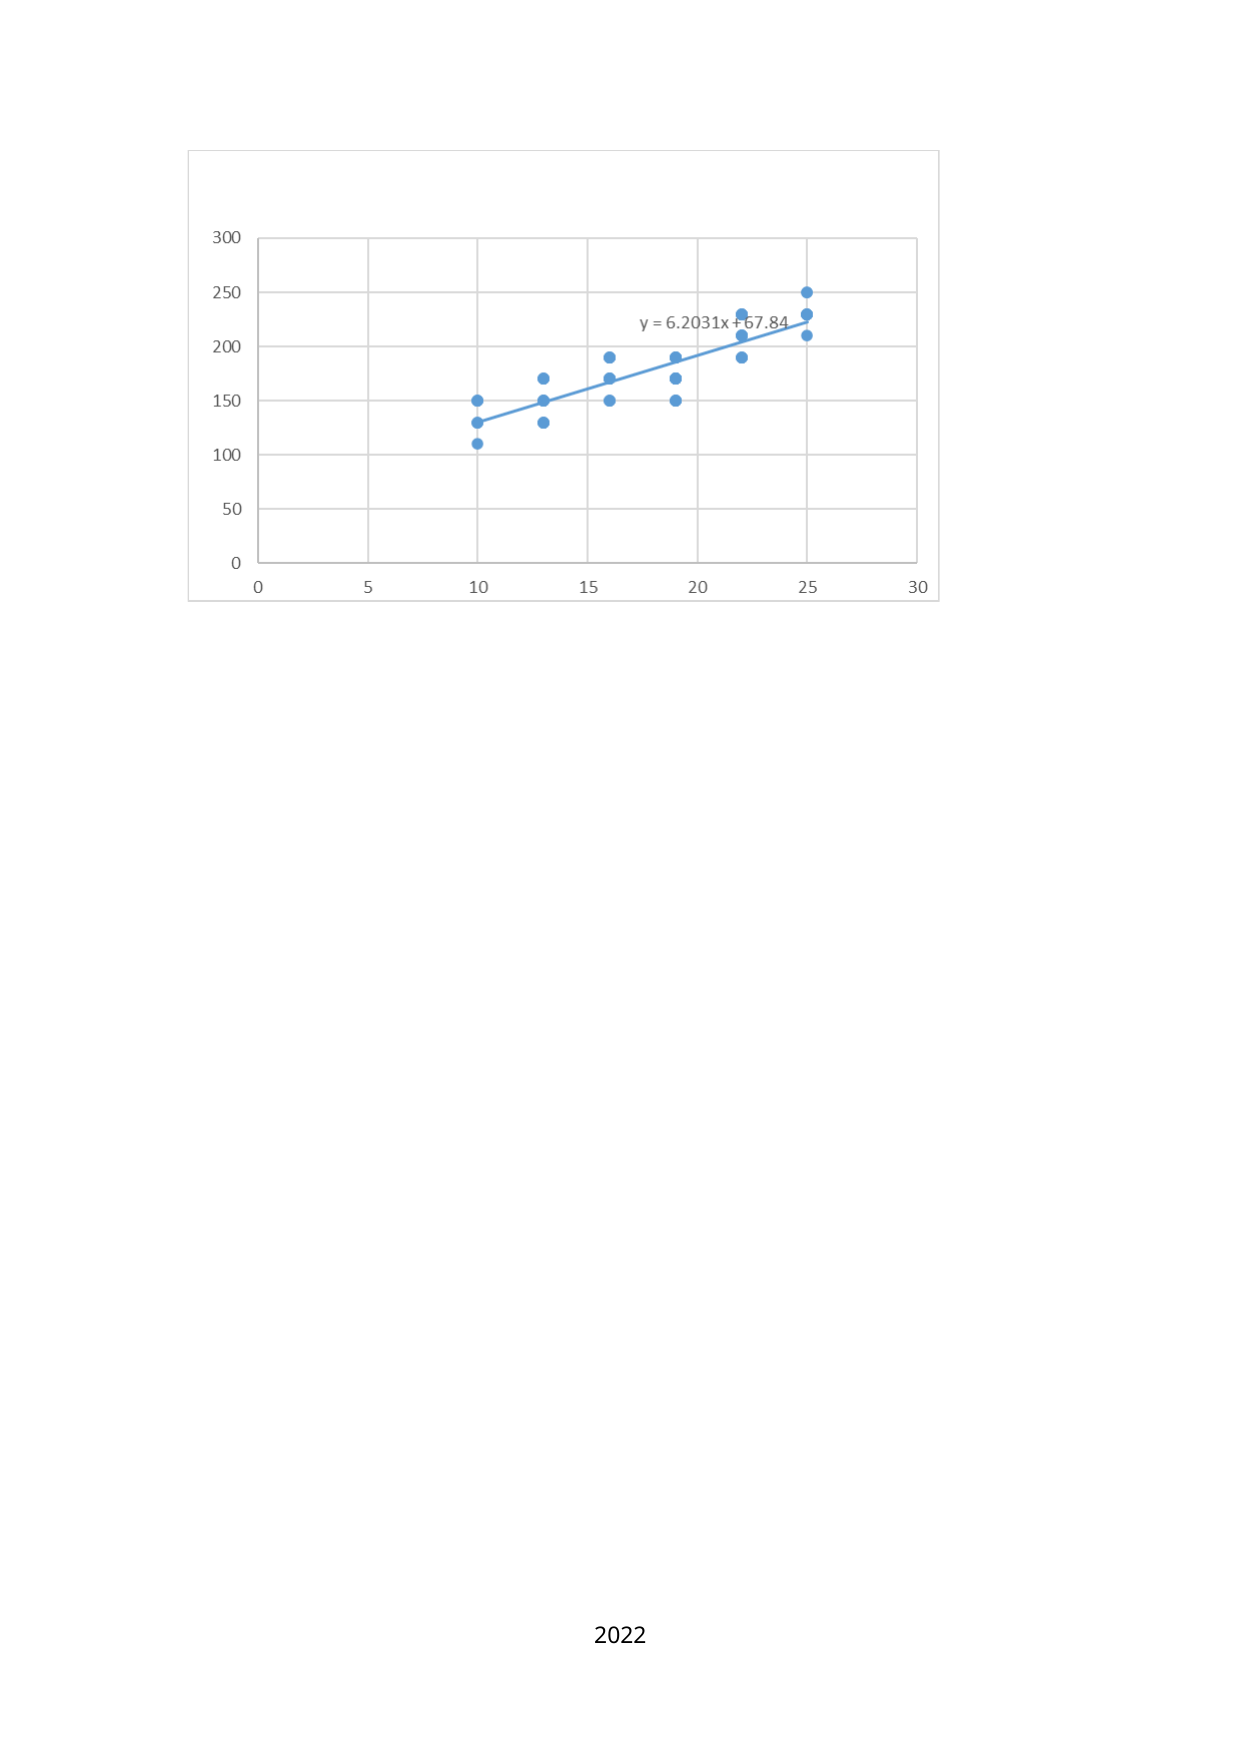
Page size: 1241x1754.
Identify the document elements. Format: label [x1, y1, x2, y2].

picture [187, 150, 940, 602]
